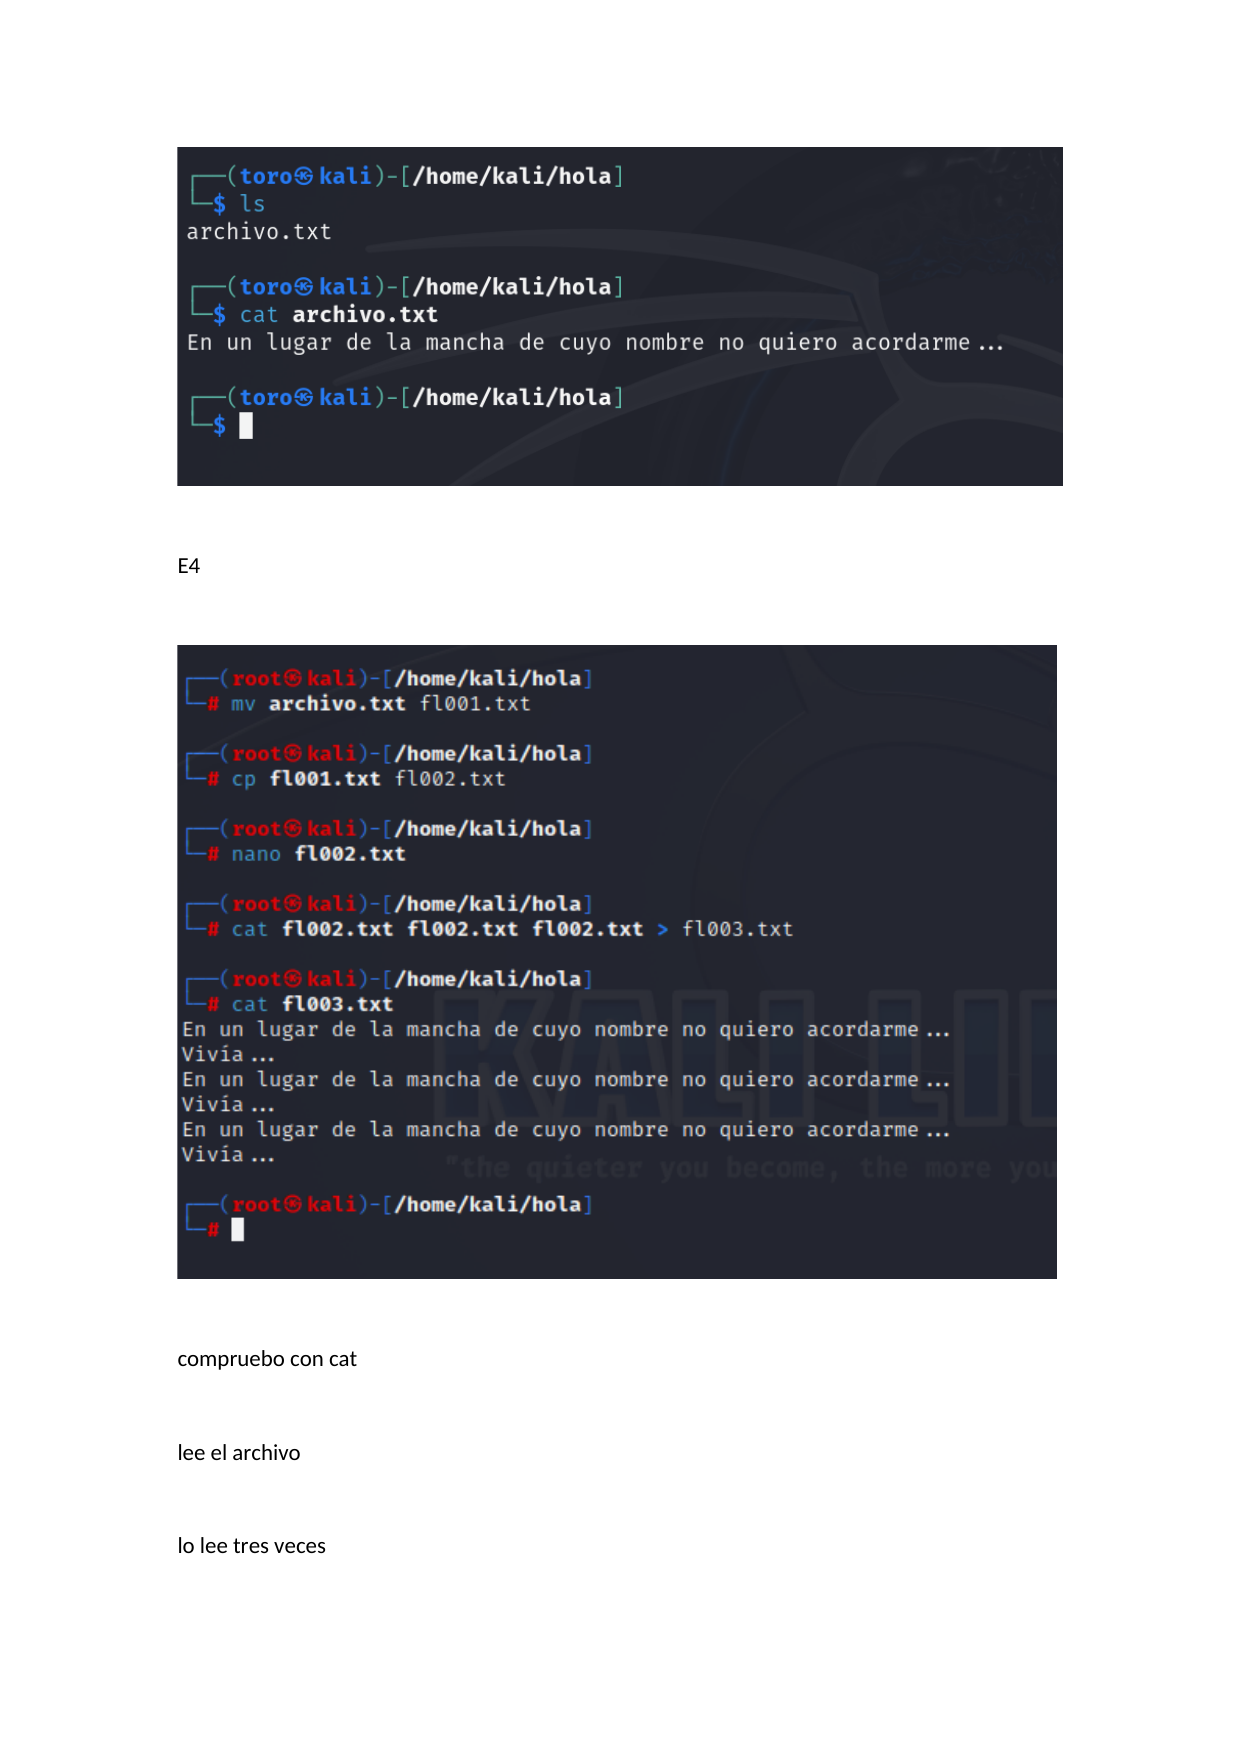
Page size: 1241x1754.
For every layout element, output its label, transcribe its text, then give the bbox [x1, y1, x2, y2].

text lee el archivo [177, 1438, 1063, 1466]
picture [177, 147, 1063, 486]
text E4 [177, 552, 1063, 579]
text lo lee tres veces [177, 1531, 1063, 1559]
text compruebo con cat [177, 1344, 1063, 1372]
picture [177, 645, 1057, 1279]
